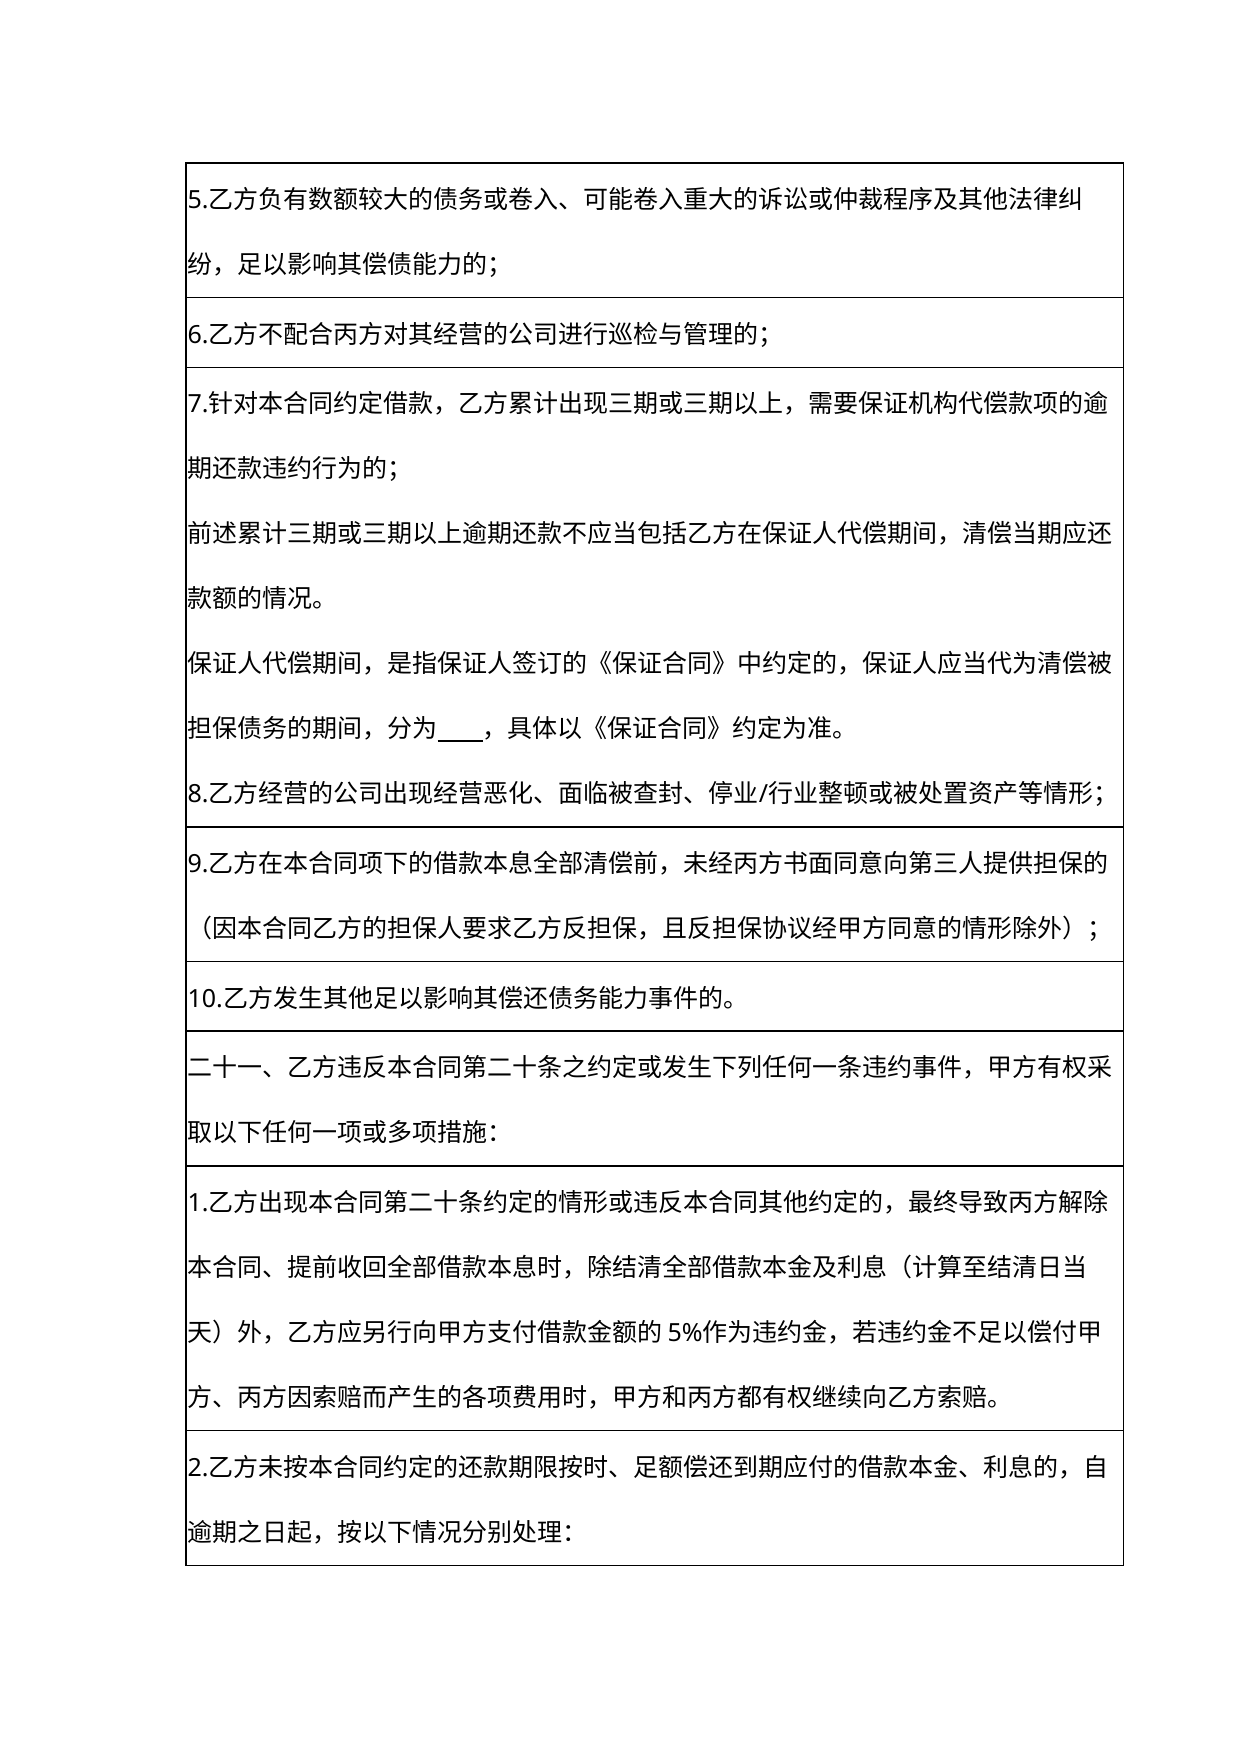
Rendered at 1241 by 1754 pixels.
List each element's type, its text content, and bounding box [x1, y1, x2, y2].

table_cell 5.乙方负有数额较大的债务或卷入、可能卷入重大的诉讼或仲裁程序及其他法律纠纷，足以影响其偿债能力的； [187, 164, 1123, 297]
table_cell 6.乙方不配合丙方对其经营的公司进行巡检与管理的； [187, 298, 1123, 366]
table_cell 9.乙方在本合同项下的借款本息全部清偿前，未经丙方书面同意向第三人提供担保的（因本合同乙方的担保人要求乙方反担保，且反担保协议经甲方同意的情形除外）； [187, 828, 1123, 961]
table_cell 10.乙方发生其他足以影响其偿还债务能力事件的。 [187, 962, 1123, 1030]
table_cell 7.针对本合同约定借款，乙方累计出现三期或三期以上，需要保证机构代偿款项的逾期还款违约行为的； 前述累计三期或三期以上逾期还款不应当包括乙方在保证人代偿期间，清偿当期应还款额的情况。 保证人代偿期间，是指保证人签订的《保证合同》中约定的，保证人应当代为清偿被担保债务的期间，分为 ，具体以《保证合同》约定为准。 8.乙方经营的公司出现经营恶化、面临被查封、停业/行业整顿或被处置资产等情形； [187, 368, 1123, 826]
table_cell 1.乙方出现本合同第二十条约定的情形或违反本合同其他约定的，最终导致丙方解除本合同、提前收回全部借款本息时，除结清全部借款本金及利息（计算至结清日当天）外，乙方应另行向甲方支付借款金额的5%作为违约金，若违约金不足以偿付甲方、丙方因索赔而产生的各项费用时，甲方和丙方都有权继续向乙方索赔。 [187, 1167, 1123, 1430]
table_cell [187, 1431, 1123, 1564]
table_cell 二十一、乙方违反本合同第二十条之约定或发生下列任何一条违约事件，甲方有权采取以下任何一项或多项措施： [187, 1032, 1123, 1165]
